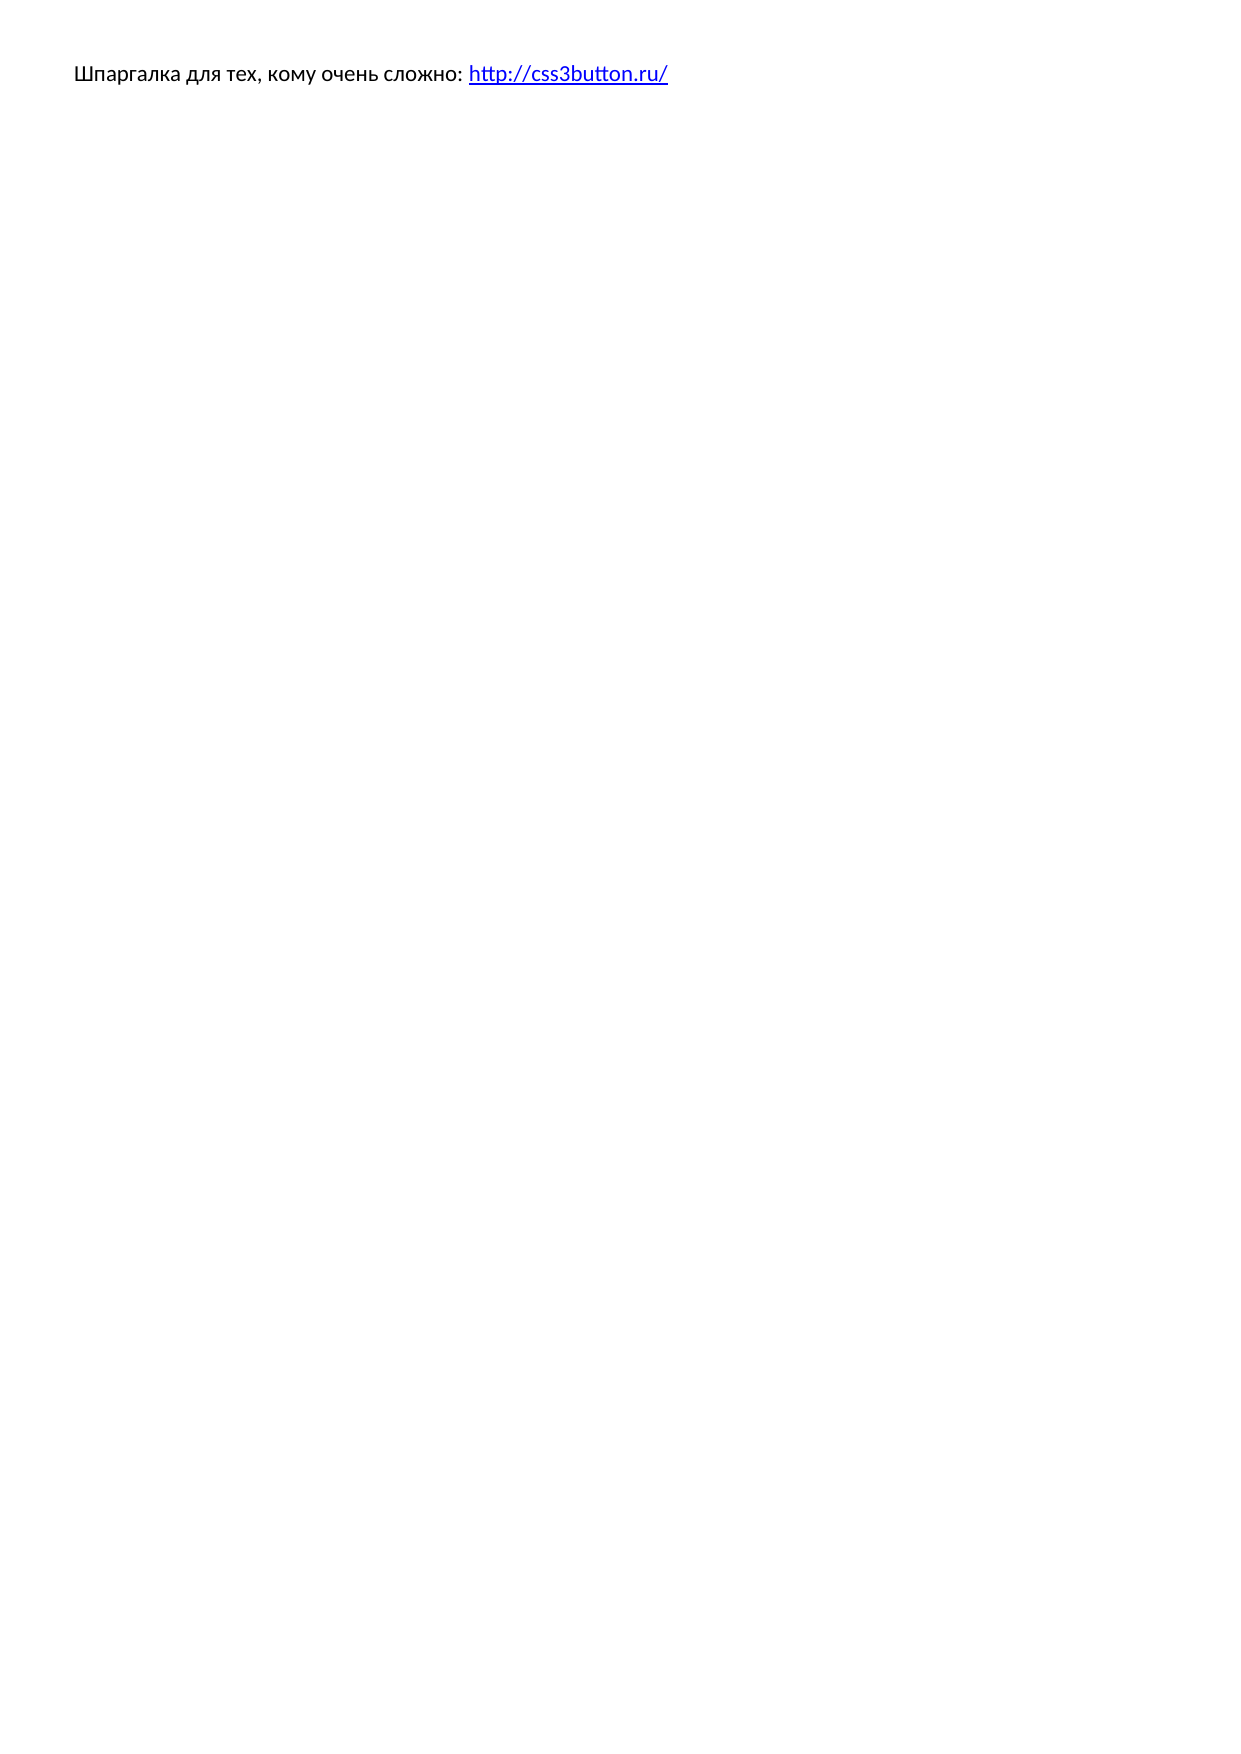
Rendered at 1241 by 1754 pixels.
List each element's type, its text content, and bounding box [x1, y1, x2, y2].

text Шпаргалка для тех, кому очень сложно: http://css3button.ru/ [74, 59, 1196, 87]
